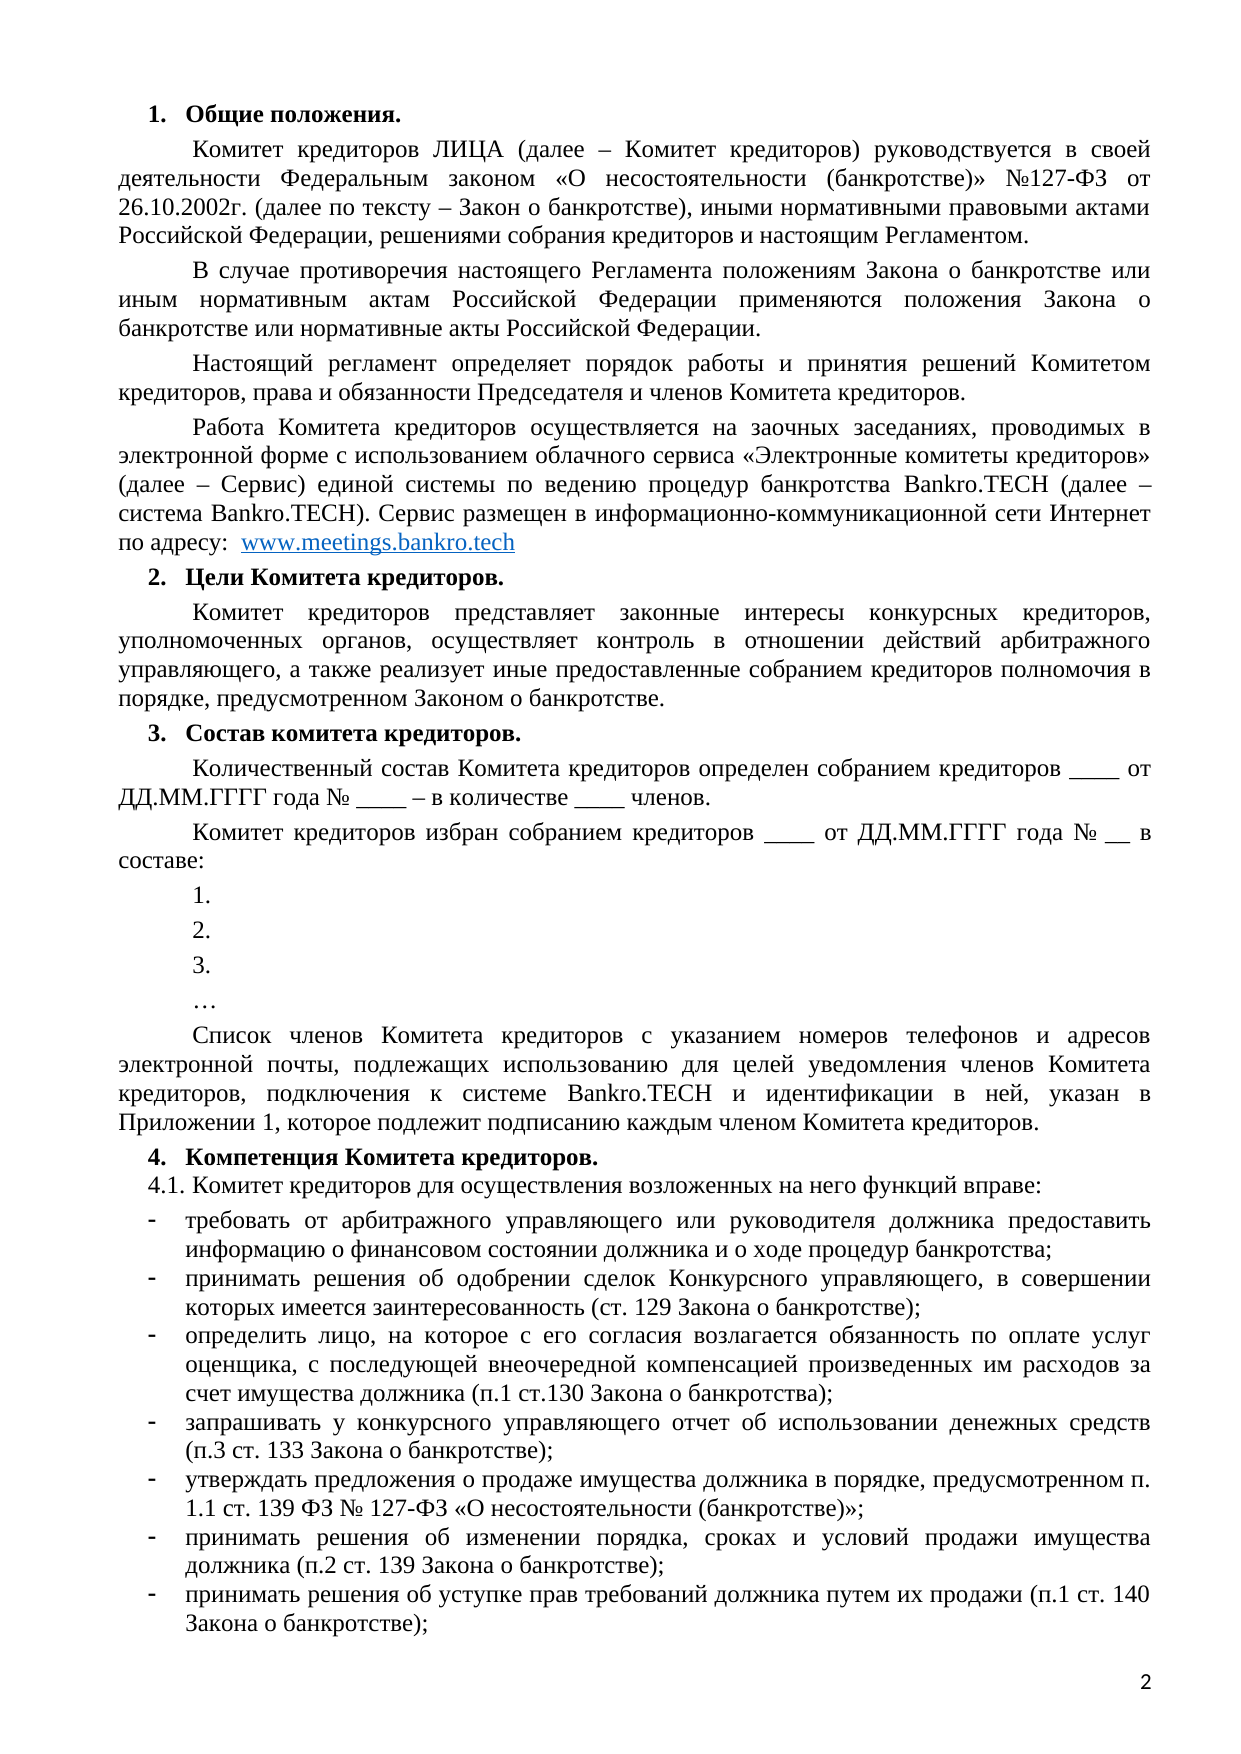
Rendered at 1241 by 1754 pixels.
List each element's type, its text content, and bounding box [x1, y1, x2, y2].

text 2. [118, 916, 1152, 944]
list утверждать предложения о продаже имущества должника в порядке, предусмотренном п. 1.1 ст. 139 ФЗ № 127-ФЗ «О несостоятельности (банкротстве)»; [148, 1496, 1152, 1553]
text 1. [118, 881, 1152, 909]
list определить лицо, на которое с его согласия возлагается обязанность по оплате услуг оценщика, с последующей внеочередной компенсацией произведенных им расходов за счет имущества должника (п.1 ст.130 Закона о банкротства); [148, 1339, 1152, 1426]
list принимать решения об изменении порядка, сроках и условий продажи имущества должника (п.2 ст. 139 Закона о банкротстве); [148, 1559, 1152, 1617]
list запрашивать у конкурсного управляющего отчет об использовании денежных средств (п.3 ст. 133 Закона о банкротстве); [148, 1432, 1152, 1489]
list Цели Комитета кредиторов. [148, 562, 1152, 591]
list Общие положения. [148, 99, 1152, 128]
text Комитет кредиторов избран собранием кредиторов ____ от ДД.ММ.ГГГГ года № __ в составе: [118, 817, 1152, 874]
text Комитет кредиторов ЛИЦА (далее – Комитет кредиторов) руководствуется в своей деятельности Федеральным законом «О несостоятельности (банкротстве)» №127-ФЗ от 26.10.2002г. (далее по тексту – Закон о банкротстве), иными нормативными правовыми актами Российской Федерации, решениями собрания кредиторов и настоящим Регламентом. [118, 134, 1152, 249]
text 3. [118, 951, 1152, 979]
list Компетенция Комитета кредиторов. [148, 1142, 1152, 1171]
list Комитет кредиторов для осуществления возложенных на него функций вправе: [148, 1177, 1152, 1206]
text Список членов Комитета кредиторов с указанием номеров телефонов и адресов электронной почты, подлежащих использованию для целей уведомления членов Комитета кредиторов, подключения к системе Bankro.TECH и идентификации в ней, указан в Приложении 1, которое подлежит подписанию каждым членом Комитета кредиторов. [118, 1021, 1152, 1136]
list Состав комитета кредиторов. [148, 718, 1152, 747]
text … [118, 986, 1152, 1014]
text Работа Комитета кредиторов осуществляется на заочных заседаниях, проводимых в электронной форме с использованием облачного сервиса «Электронные комитеты кредиторов» (далее – Сервис) единой системы по ведению процедур банкротства Bankro.TECH (далее – система Bankro.TECH). Сервис размещен в информационно-коммуникационной сети Интернет по адресу: www.meetings.bankro.tech [118, 412, 1152, 556]
list принимать решения об одобрении сделок Конкурсного управляющего, в совершении которых имеется заинтересованность (ст. 129 Закона о банкротстве); [148, 1276, 1152, 1333]
list требовать от арбитражного управляющего или руководителя должника предоставить информацию о финансовом состоянии должника и о ходе процедур банкротства; [148, 1212, 1152, 1269]
text Настоящий регламент определяет порядок работы и принятия решений Комитетом кредиторов, права и обязанности Председателя и членов Комитета кредиторов. [118, 348, 1152, 406]
text Комитет кредиторов представляет законные интересы конкурсных кредиторов, уполномоченных органов, осуществляет контроль в отношении действий арбитражного управляющего, а также реализует иные предоставленные собранием кредиторов полномочия в порядке, предусмотренном Законом о банкротстве. [118, 597, 1152, 712]
text Количественный состав Комитета кредиторов определен собранием кредиторов ____ от ДД.ММ.ГГГГ года № ____ – в количестве ____ членов. [118, 753, 1152, 811]
text В случае противоречия настоящего Регламента положениям Закона о банкротстве или иным нормативным актам Российской Федерации применяются положения Закона о банкротстве или нормативные акты Российской Федерации. [118, 256, 1152, 342]
